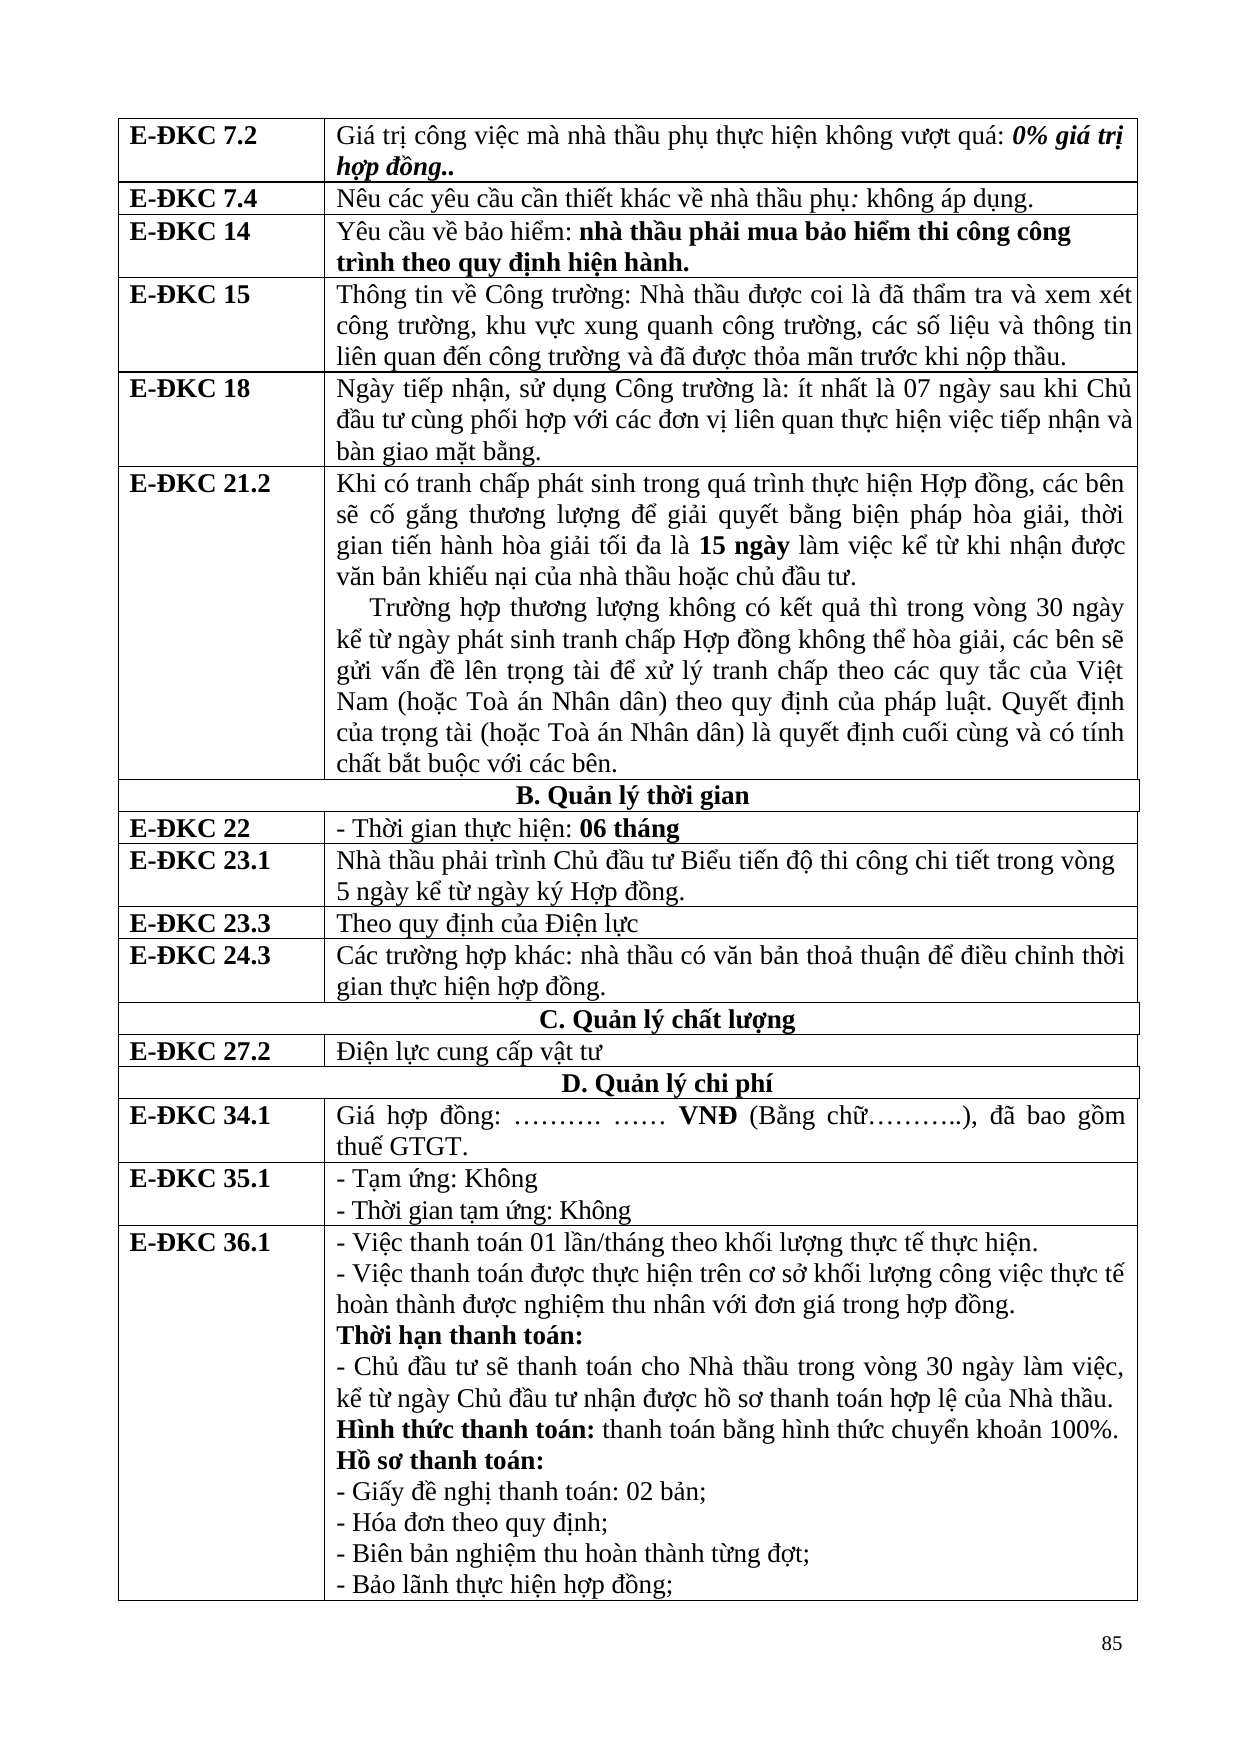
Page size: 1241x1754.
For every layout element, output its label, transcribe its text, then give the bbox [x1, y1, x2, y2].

table_cell E-ĐKC 14 [119, 215, 324, 277]
table_cell E-ĐKC 27.2 [119, 1035, 324, 1066]
table_cell E-ĐKC 7.4 [119, 183, 324, 214]
table_cell E-ĐKC 18 [119, 373, 324, 466]
table_cell Các trường hợp khác: nhà thầu có văn bản thoả thuận để điều chỉnh thời gian thực hiện hợp đồng. [325, 939, 1137, 1002]
table_cell E-ĐKC 15 [119, 278, 324, 371]
table_cell - Tạm ứng: Không - Thời gian tạm ứng: Không [325, 1163, 1137, 1225]
table_cell E-ĐKC 35.1 [119, 1163, 324, 1225]
table_cell E-ĐKC 7.2 [119, 119, 324, 181]
table_cell Theo quy định của Điện lực [325, 907, 1137, 938]
table_cell Yêu cầu về bảo hiểm: nhà thầu phải mua bảo hiểm thi công công trình theo quy định hiện hành. [325, 215, 1137, 277]
table_cell Giá trị công việc mà nhà thầu phụ thực hiện không vượt quá: 0% giá trị hợp đồng.. [325, 119, 1137, 181]
table_cell Thông tin về Công trường: Nhà thầu được coi là đã thẩm tra và xem xét công trường, khu vực xung quanh công trường, các số liệu và thông tin liên quan đến công trường và đã được thỏa mãn trước khi nộp thầu. [325, 278, 1137, 371]
table_cell - Thời gian thực hiện: 06 tháng [325, 812, 1137, 843]
table_cell E-ĐKC 34.1 [119, 1099, 324, 1162]
table_cell D. Quản lý chi phí [119, 1067, 1139, 1098]
table_cell E-ĐKC 21.2 [119, 467, 324, 778]
table_cell E-ĐKC 24.3 [119, 939, 324, 1002]
table_cell B. Quản lý thời gian [119, 780, 1139, 811]
table_cell E-ĐKC 36.1 [119, 1226, 324, 1600]
table_cell E-ĐKC 23.1 [119, 844, 324, 906]
table_cell E-ĐKC 23.3 [119, 907, 324, 938]
table_cell Nhà thầu phải trình Chủ đầu tư Biểu tiến độ thi công chi tiết trong vòng 5 ngày kể từ ngày ký Hợp đồng. [325, 844, 1137, 906]
table_cell C. Quản lý chất lượng [119, 1003, 1139, 1034]
table_cell E-ĐKC 22 [119, 812, 324, 843]
table_cell Khi có tranh chấp phát sinh trong quá trình thực hiện Hợp đồng, các bên sẽ cố gắng thương lượng để giải quyết bằng biện pháp hòa giải, thời gian tiến hành hòa giải tối đa là 15 ngày làm việc kể từ khi nhận được văn bản khiếu nại của nhà thầu hoặc chủ đầu tư. Trường hợp thương lượng không có kết quả thì trong vòng 30 ngày kể từ ngày phát sinh tranh chấp Hợp đồng không thể hòa giải, các bên sẽ gửi vấn đề lên trọng tài để xử lý tranh chấp theo các quy tắc của Việt Nam (hoặc Toà án Nhân dân) theo quy định của pháp luật. Quyết định của trọng tài (hoặc Toà án Nhân dân) là quyết định cuối cùng và có tính chất bắt buộc với các bên. [325, 467, 1137, 778]
table_cell Điện lực cung cấp vật tư [325, 1035, 1137, 1066]
table_cell Giá hợp đồng: ………. …… VNĐ (Bằng chữ………..), đã bao gồm thuế GTGT. [325, 1099, 1137, 1162]
table_cell Nêu các yêu cầu cần thiết khác về nhà thầu phụ: không áp dụng. [325, 183, 1137, 214]
table_cell Ngày tiếp nhận, sử dụng Công trường là: ít nhất là 07 ngày sau khi Chủ đầu tư cùng phối hợp với các đơn vị liên quan thực hiện việc tiếp nhận và bàn giao mặt bằng. [325, 373, 1137, 466]
